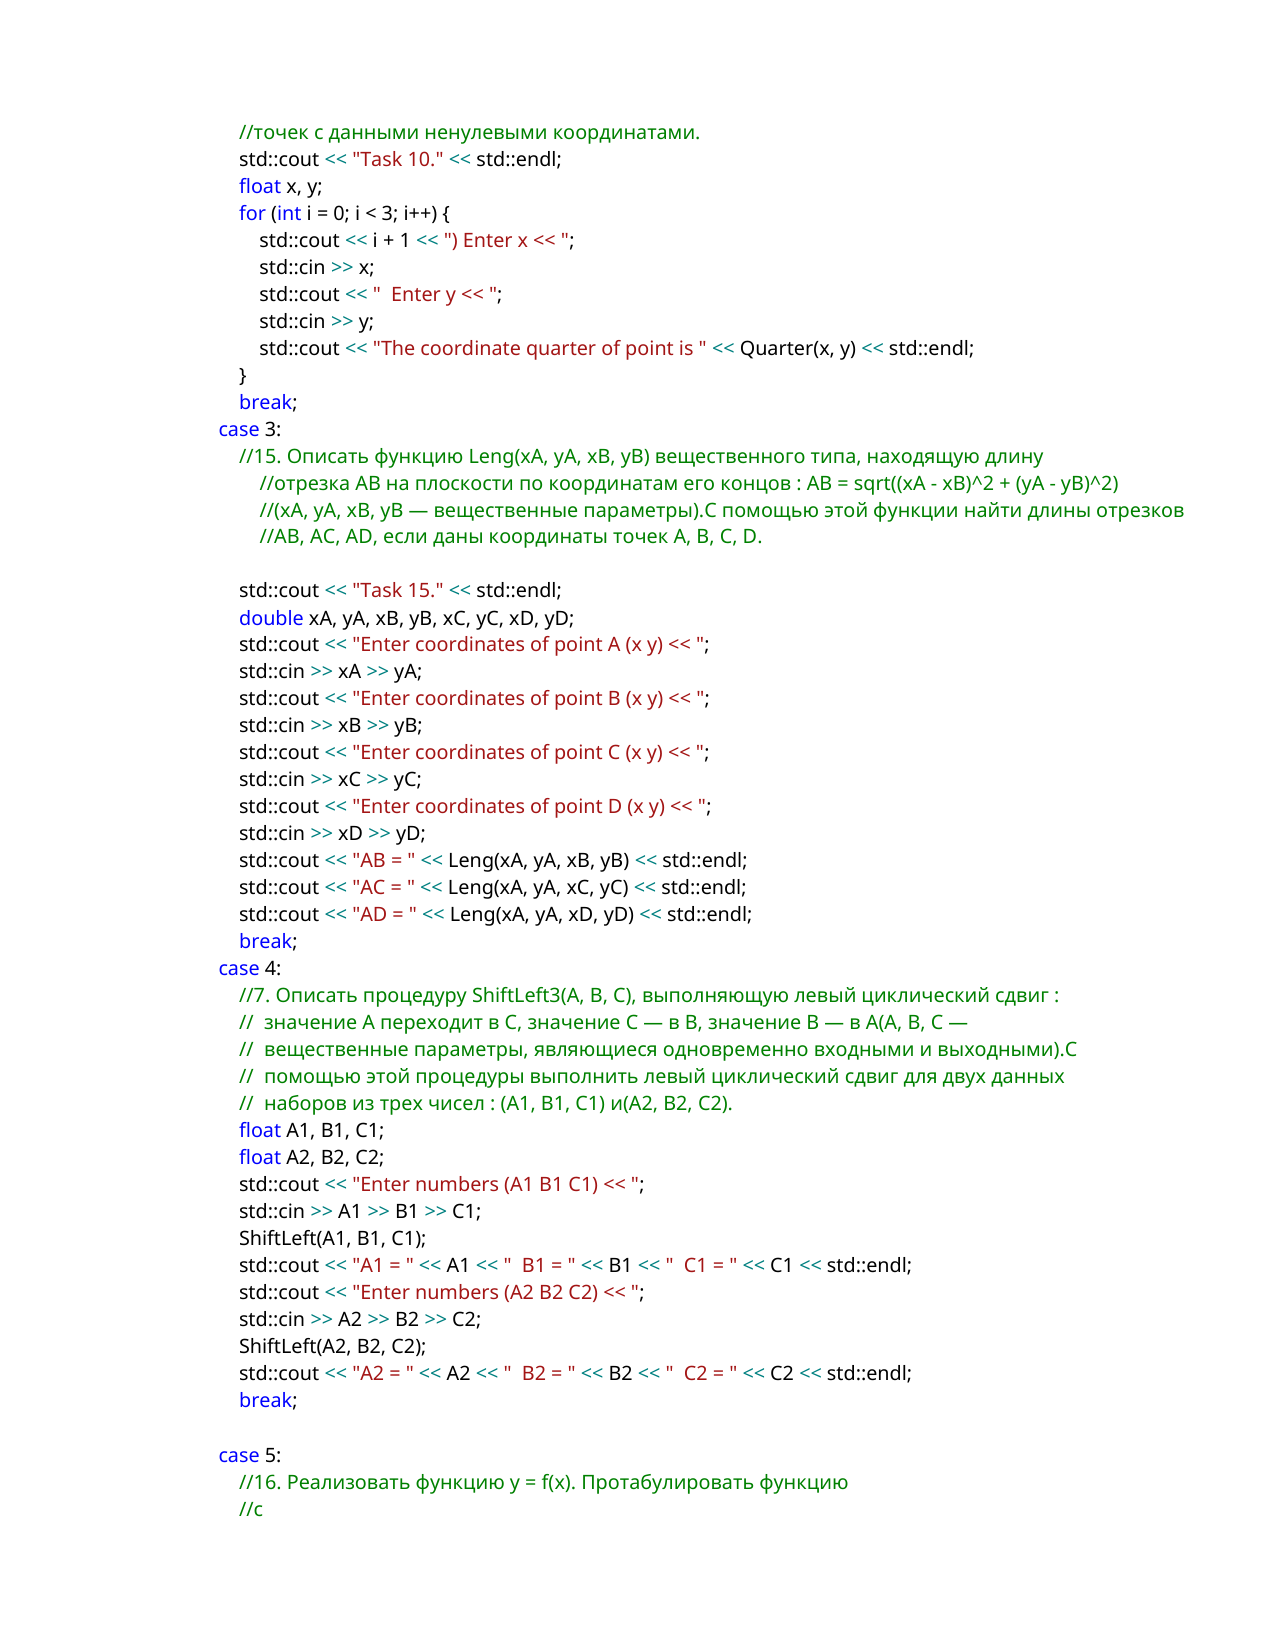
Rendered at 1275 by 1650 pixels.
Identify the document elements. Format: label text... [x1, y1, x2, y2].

text case 5: [177, 1441, 1186, 1468]
text float A2, B2, C2; [177, 1143, 1186, 1170]
text //(xA, yA, xB, yB — вещественные параметры).С помощью этой функции найти длины отрезков [177, 496, 1186, 523]
text std::cin >> A2 >> B2 >> C2; [177, 1305, 1186, 1332]
text std::cout << "Enter coordinates of point C (x y) << "; [177, 739, 1186, 766]
text //16. Реализовать функцию y = f(x). Протабулировать функцию [177, 1468, 1186, 1495]
text std::cout << "Enter numbers (A1 B1 C1) << "; [177, 1170, 1186, 1197]
text std::cin >> A1 >> B1 >> C1; [177, 1197, 1186, 1224]
text case 3: [177, 415, 1186, 442]
text std::cin >> xB >> yB; [177, 712, 1186, 739]
text for (int i = 0; i < 3; i++) { [177, 199, 1186, 226]
text float x, y; [177, 172, 1186, 199]
text std::cout << "Enter coordinates of point D (x y) << "; [177, 793, 1186, 819]
text std::cout << "Task 15." << std::endl; [177, 577, 1186, 604]
text //15. Описать функцию Leng(xA, yA, xB, yB) вещественного типа, находящую длину [177, 442, 1186, 469]
text std::cout << "AC = " << Leng(xA, yA, xC, yC) << std::endl; [177, 873, 1186, 901]
text float A1, B1, C1; [177, 1116, 1186, 1143]
text std::cin >> xA >> yA; [177, 658, 1186, 685]
text // вещественные параметры, являющиеся одновременно входными и выходными).С [177, 1035, 1186, 1062]
text // значение A переходит в C, значение C — в B, значение B — в A(A, B, C — [177, 1008, 1186, 1035]
text ShiftLeft(A1, B1, C1); [177, 1224, 1186, 1251]
text std::cout << "A2 = " << A2 << " B2 = " << B2 << " C2 = " << C2 << std::endl; [177, 1359, 1186, 1386]
text } [177, 361, 1186, 388]
text std::cout << "Enter numbers (A2 B2 C2) << "; [177, 1278, 1186, 1305]
text std::cin >> x; [177, 253, 1186, 280]
text std::cout << "The coordinate quarter of point is " << Quarter(x, y) << std::endl; [177, 334, 1186, 361]
text //7. Описать процедуру ShiftLeft3(A, B, C), выполняющую левый циклический сдвиг : [177, 981, 1186, 1008]
text // помощью этой процедуры выполнить левый циклический сдвиг для двух данных [177, 1062, 1186, 1089]
text ShiftLeft(A2, B2, C2); [177, 1332, 1186, 1359]
text std::cout << "A1 = " << A1 << " B1 = " << B1 << " C1 = " << C1 << std::endl; [177, 1251, 1186, 1278]
text std::cout << "AD = " << Leng(xA, yA, xD, yD) << std::endl; [177, 901, 1186, 927]
text break; [177, 1386, 1186, 1413]
text double xA, yA, xB, yB, xC, yC, xD, yD; [177, 604, 1186, 631]
text //отрезка AB на плоскости по координатам его концов : AB = sqrt((xA - xB)^2 + (yA - yB)^2) [177, 469, 1186, 496]
text break; [177, 388, 1186, 415]
text std::cout << "Task 10." << std::endl; [177, 145, 1186, 172]
text std::cout << " Enter y << "; [177, 280, 1186, 307]
text std::cout << "Enter coordinates of point B (x y) << "; [177, 685, 1186, 712]
text std::cout << "AB = " << Leng(xA, yA, xB, yB) << std::endl; [177, 847, 1186, 873]
text std::cin >> xD >> yD; [177, 819, 1186, 847]
text std::cin >> xC >> yC; [177, 766, 1186, 793]
text //AB, AC, AD, если даны координаты точек A, B, C, D. [177, 523, 1186, 550]
text std::cout << i + 1 << ") Enter x << "; [177, 226, 1186, 253]
text break; [177, 927, 1186, 954]
text // наборов из трех чисел : (A1, B1, C1) и(A2, B2, C2). [177, 1089, 1186, 1116]
text std::cin >> y; [177, 307, 1186, 334]
text case 4: [177, 954, 1186, 981]
text //c [177, 1495, 1186, 1522]
text std::cout << "Enter coordinates of point A (x y) << "; [177, 631, 1186, 658]
text //точек с данными ненулевыми координатами. [177, 118, 1186, 145]
